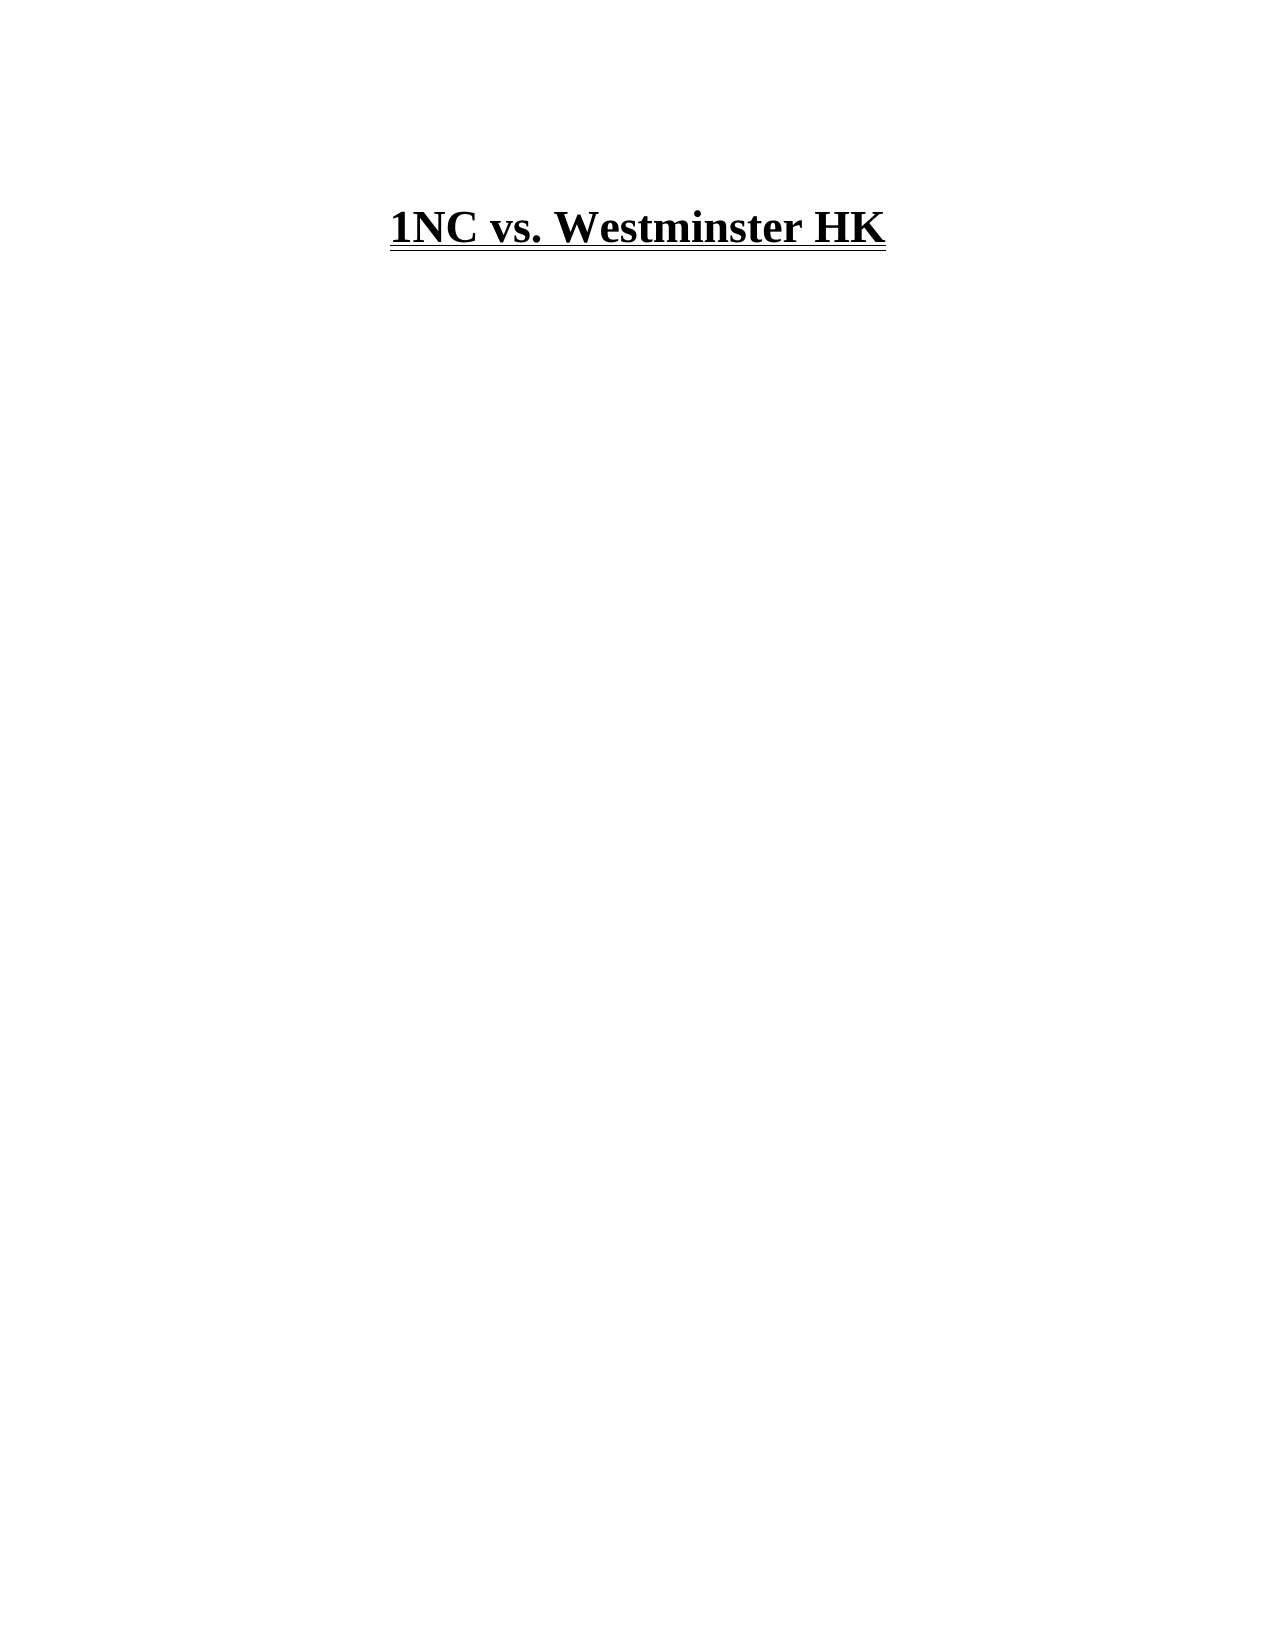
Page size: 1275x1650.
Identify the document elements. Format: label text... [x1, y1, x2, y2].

subtitle 1NC vs. Westminster HK [150, 200, 1125, 253]
